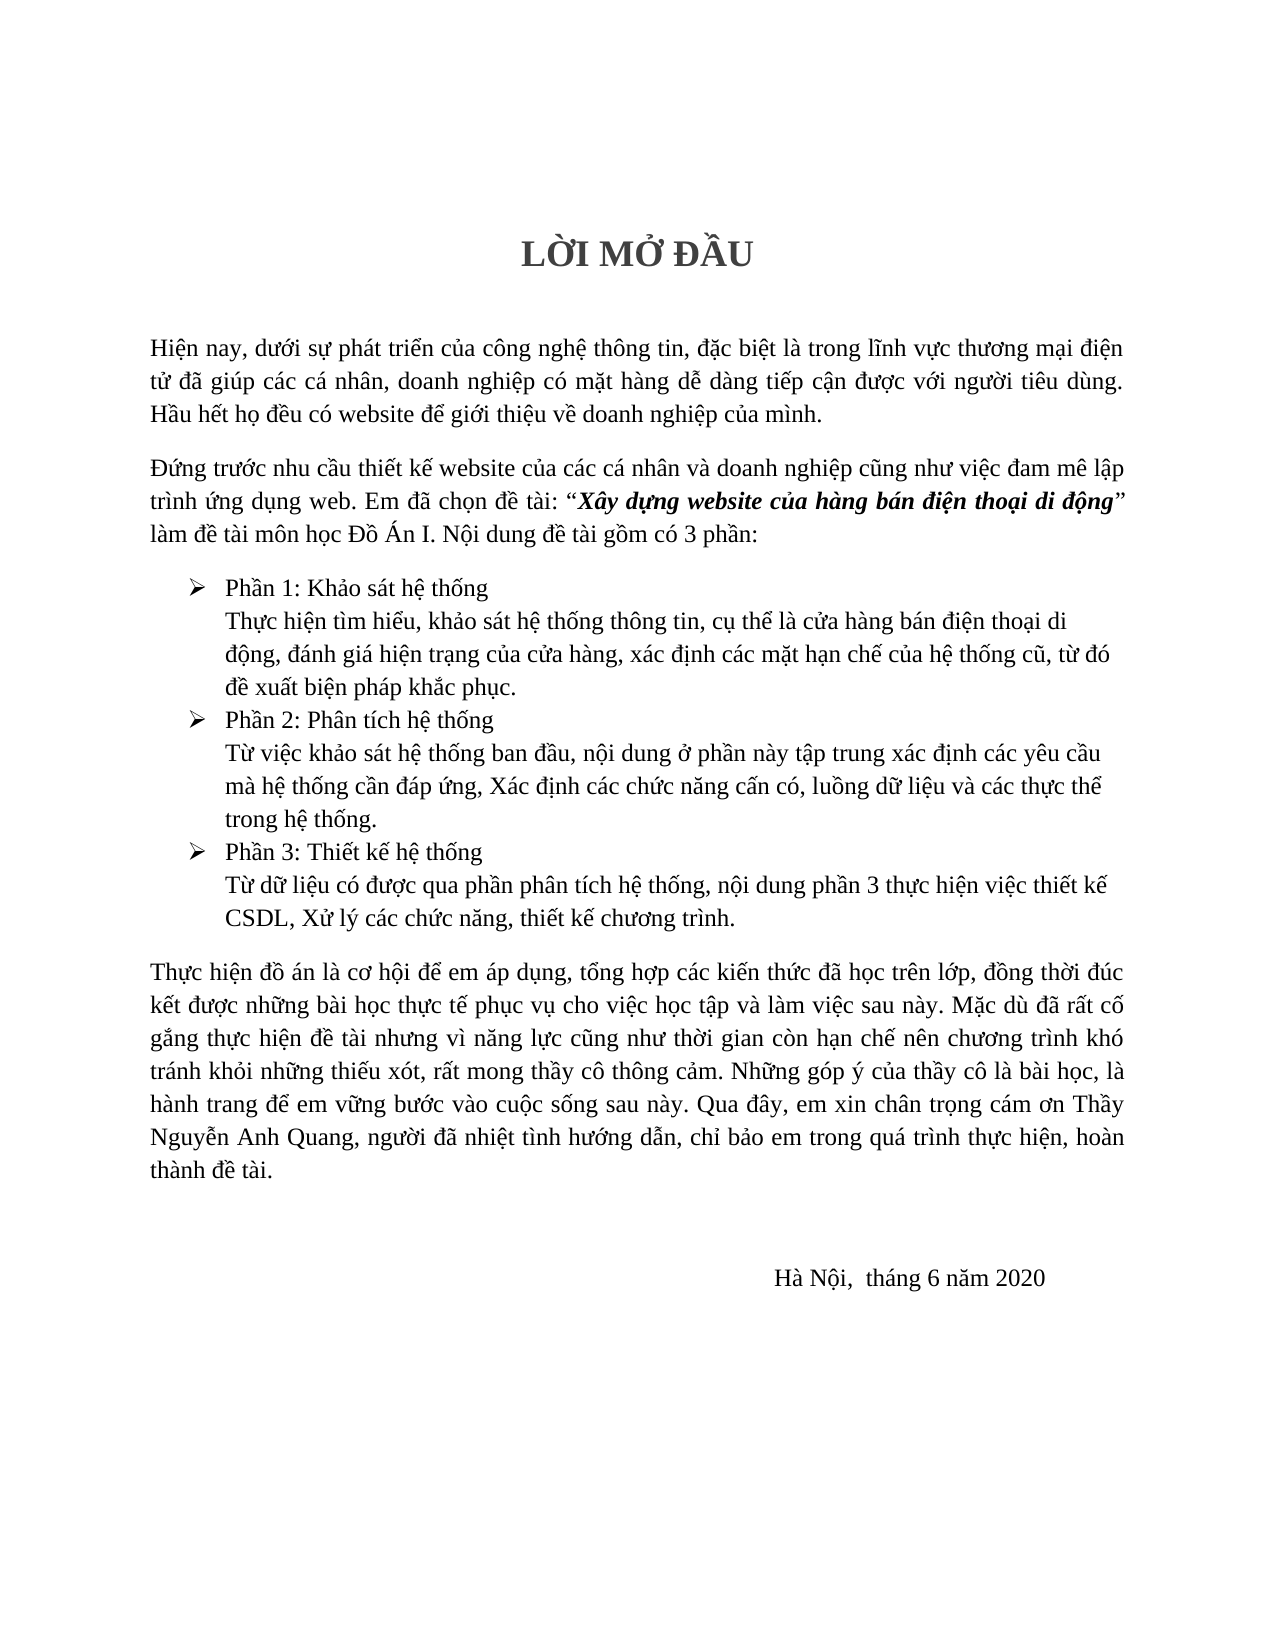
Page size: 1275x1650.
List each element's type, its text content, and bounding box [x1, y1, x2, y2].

list Phần 1: Khảo sát hệ thống [187, 573, 1148, 602]
text Thực hiện tìm hiểu, khảo sát hệ thống thông tin, cụ thể là cửa hàng bán điện thoại di động, đánh giá hiện trạng của cửa hàng, xác định các mặt hạn chế của hệ thống cũ, từ đó đề xuất biện pháp khắc phục. [225, 606, 1112, 701]
text Đứng trước nhu cầu thiết kế website của các cá nhân và doanh nghiệp cũng như việc đam mê lập trình ứng dụng web. Em đã chọn đề tài: “Xây dựng website của hàng bán điện thoại di động” làm đề tài môn học Đồ Án I. Nội dung đề tài gồm có 3 phần: [150, 453, 1126, 548]
text Thực hiện đồ án là cơ hội để em áp dụng, tổng hợp các kiến thức đã học trên lớp, đồng thời đúc kết được những bài học thực tế phục vụ cho việc học tập và làm việc sau này. Mặc dù đã rất cố gắng thực hiện đề tài nhưng vì năng lực cũng như thời gian còn hạn chế nên chương trình khó tránh khỏi những thiếu xót, rất mong thầy cô thông cảm. Những góp ý của thầy cô là bài học, là hành trang để em vững bước vào cuộc sống sau này. Qua đây, em xin chân trọng cám ơn Thầy Nguyễn Anh Quang, người đã nhiệt tình hướng dẫn, chỉ bảo em trong quá trình thực hiện, hoàn thành đề tài. [150, 957, 1126, 1184]
text Từ việc khảo sát hệ thống ban đầu, nội dung ở phần này tập trung xác định các yêu cầu mà hệ thống cần đáp ứng, Xác định các chức năng cấn có, luồng dữ liệu và các thực thể trong hệ thống. [225, 738, 1102, 833]
text Hiện nay, dưới sự phát triển của công nghệ thông tin, đặc biệt là trong lĩnh vực thương mại điện tử đã giúp các cá nhân, doanh nghiệp có mặt hàng dễ dàng tiếp cận được với người tiêu dùng. Hầu hết họ đều có website để giới thiệu về doanh nghiệp của mình. [150, 333, 1125, 428]
list Phần 3: Thiết kế hệ thống [187, 837, 1148, 866]
text Hà Nội, tháng 6 năm 2020 [774, 1263, 1148, 1292]
list Phần 2: Phân tích hệ thống [187, 705, 1148, 734]
text Từ dữ liệu có được qua phần phân tích hệ thống, nội dung phần 3 thực hiện việc thiết kế CSDL, Xử lý các chức năng, thiết kế chương trình. [225, 871, 1108, 932]
subtitle LỜI MỞ ĐẦU [127, 231, 1148, 274]
